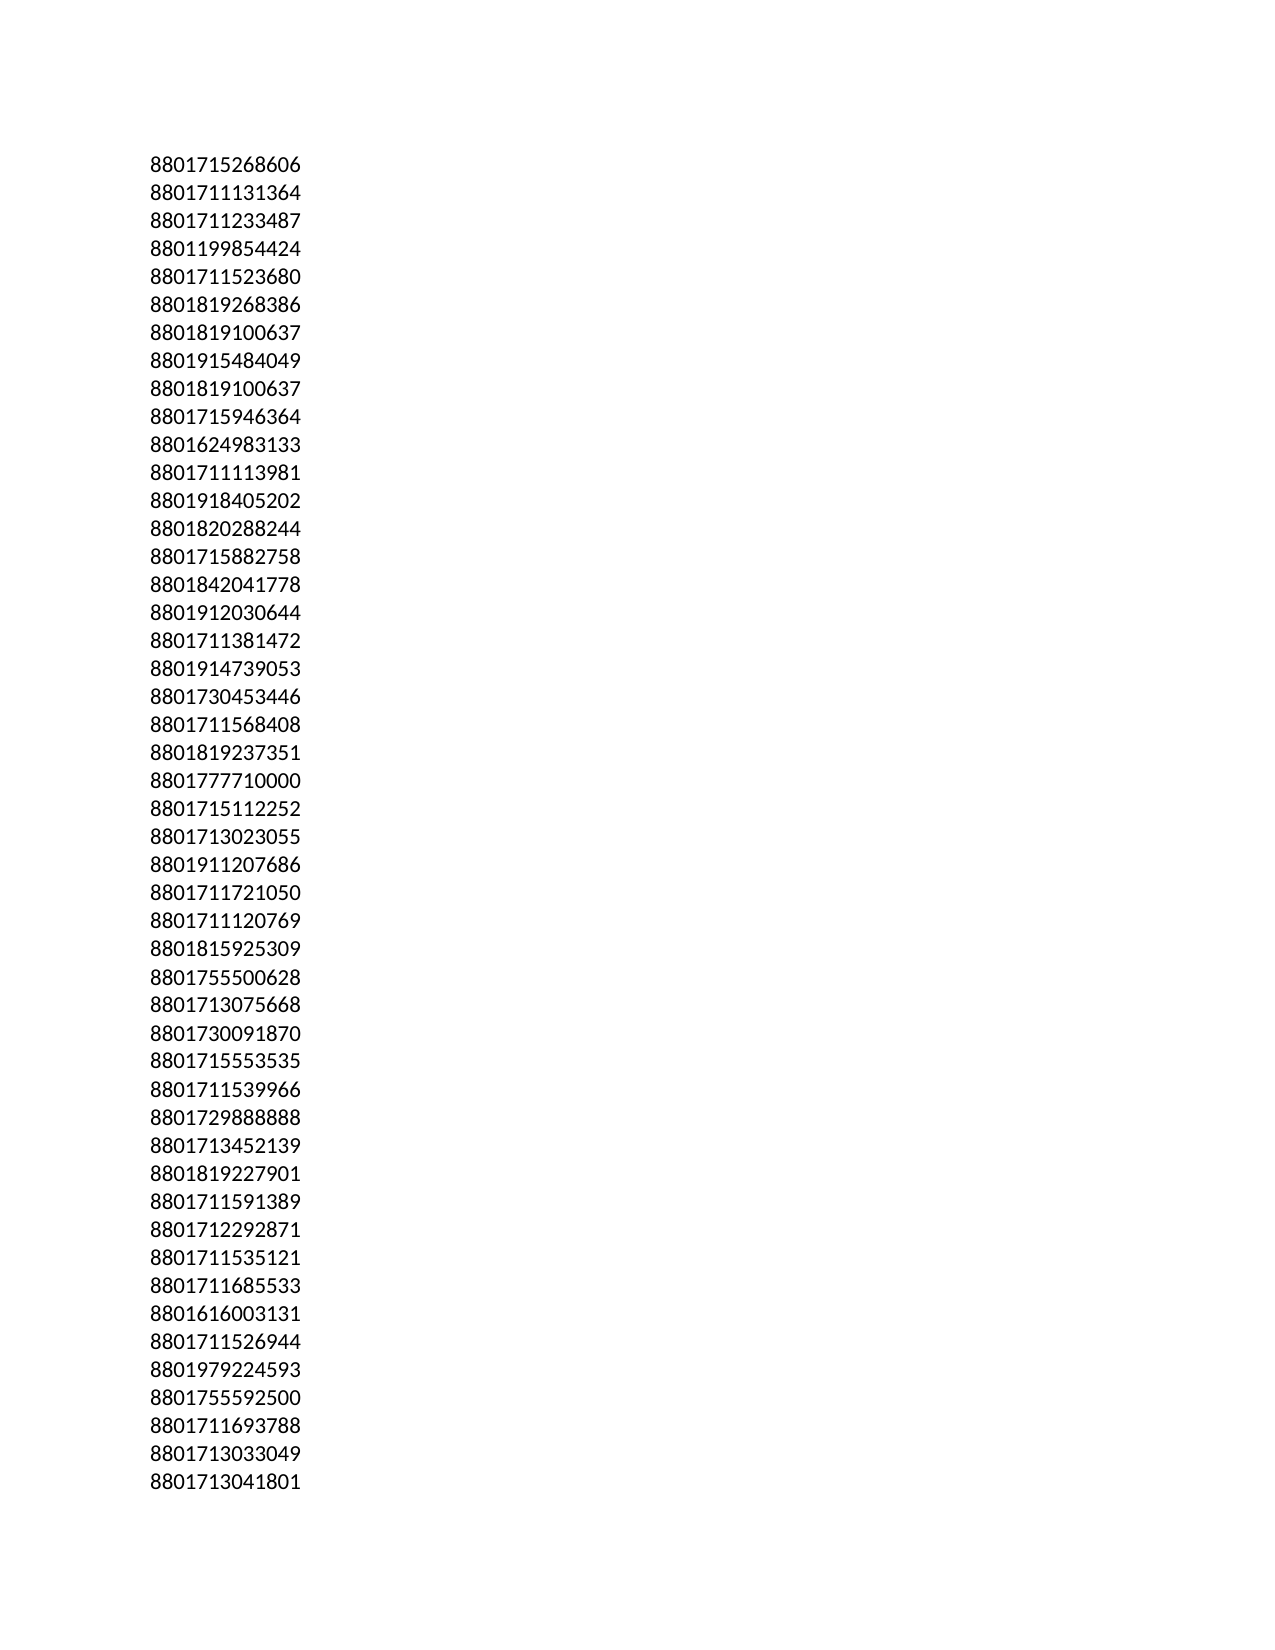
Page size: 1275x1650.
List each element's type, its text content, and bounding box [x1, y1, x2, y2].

text 8801914739053 [150, 654, 1125, 682]
text 8801711685533 [150, 1271, 1125, 1299]
text 8801918405202 [150, 486, 1125, 514]
text 8801730091870 [150, 1019, 1125, 1047]
text 8801819227901 [150, 1159, 1125, 1187]
text 8801755592500 [150, 1383, 1125, 1411]
text 8801711131364 [150, 178, 1125, 206]
text 8801911207686 [150, 851, 1125, 878]
text 8801715112252 [150, 794, 1125, 822]
text 8801711113981 [150, 458, 1125, 486]
text 8801820288244 [150, 514, 1125, 542]
text 8801713075668 [150, 991, 1125, 1019]
text 8801715946364 [150, 402, 1125, 430]
text 8801819100637 [150, 374, 1125, 402]
text 8801713033049 [150, 1439, 1125, 1467]
text 8801199854424 [150, 234, 1125, 262]
text 8801915484049 [150, 346, 1125, 374]
text 8801912030644 [150, 598, 1125, 626]
text 8801711693788 [150, 1411, 1125, 1439]
text 8801711535121 [150, 1243, 1125, 1271]
text 8801730453446 [150, 682, 1125, 710]
text 8801842041778 [150, 570, 1125, 598]
text 8801713023055 [150, 822, 1125, 851]
text 8801711591389 [150, 1187, 1125, 1215]
text 8801713452139 [150, 1131, 1125, 1159]
text 8801815925309 [150, 934, 1125, 963]
text 8801711526944 [150, 1327, 1125, 1355]
text 8801715882758 [150, 542, 1125, 570]
text 8801819268386 [150, 290, 1125, 318]
text 8801711721050 [150, 878, 1125, 907]
text 8801711568408 [150, 710, 1125, 738]
text 8801711539966 [150, 1075, 1125, 1103]
text 8801777710000 [150, 766, 1125, 794]
text 8801715553535 [150, 1047, 1125, 1075]
text 8801711120769 [150, 907, 1125, 934]
text 8801624983133 [150, 430, 1125, 458]
text 8801712292871 [150, 1215, 1125, 1243]
text 8801711381472 [150, 626, 1125, 654]
text 8801755500628 [150, 963, 1125, 991]
text 8801979224593 [150, 1355, 1125, 1383]
text 8801729888888 [150, 1103, 1125, 1131]
text 8801819237351 [150, 738, 1125, 766]
text 8801616003131 [150, 1299, 1125, 1327]
text 8801711233487 [150, 206, 1125, 234]
text 8801713041801 [150, 1467, 1125, 1495]
text 8801819100637 [150, 318, 1125, 346]
text 8801711523680 [150, 262, 1125, 290]
text 8801715268606 [150, 150, 1125, 178]
